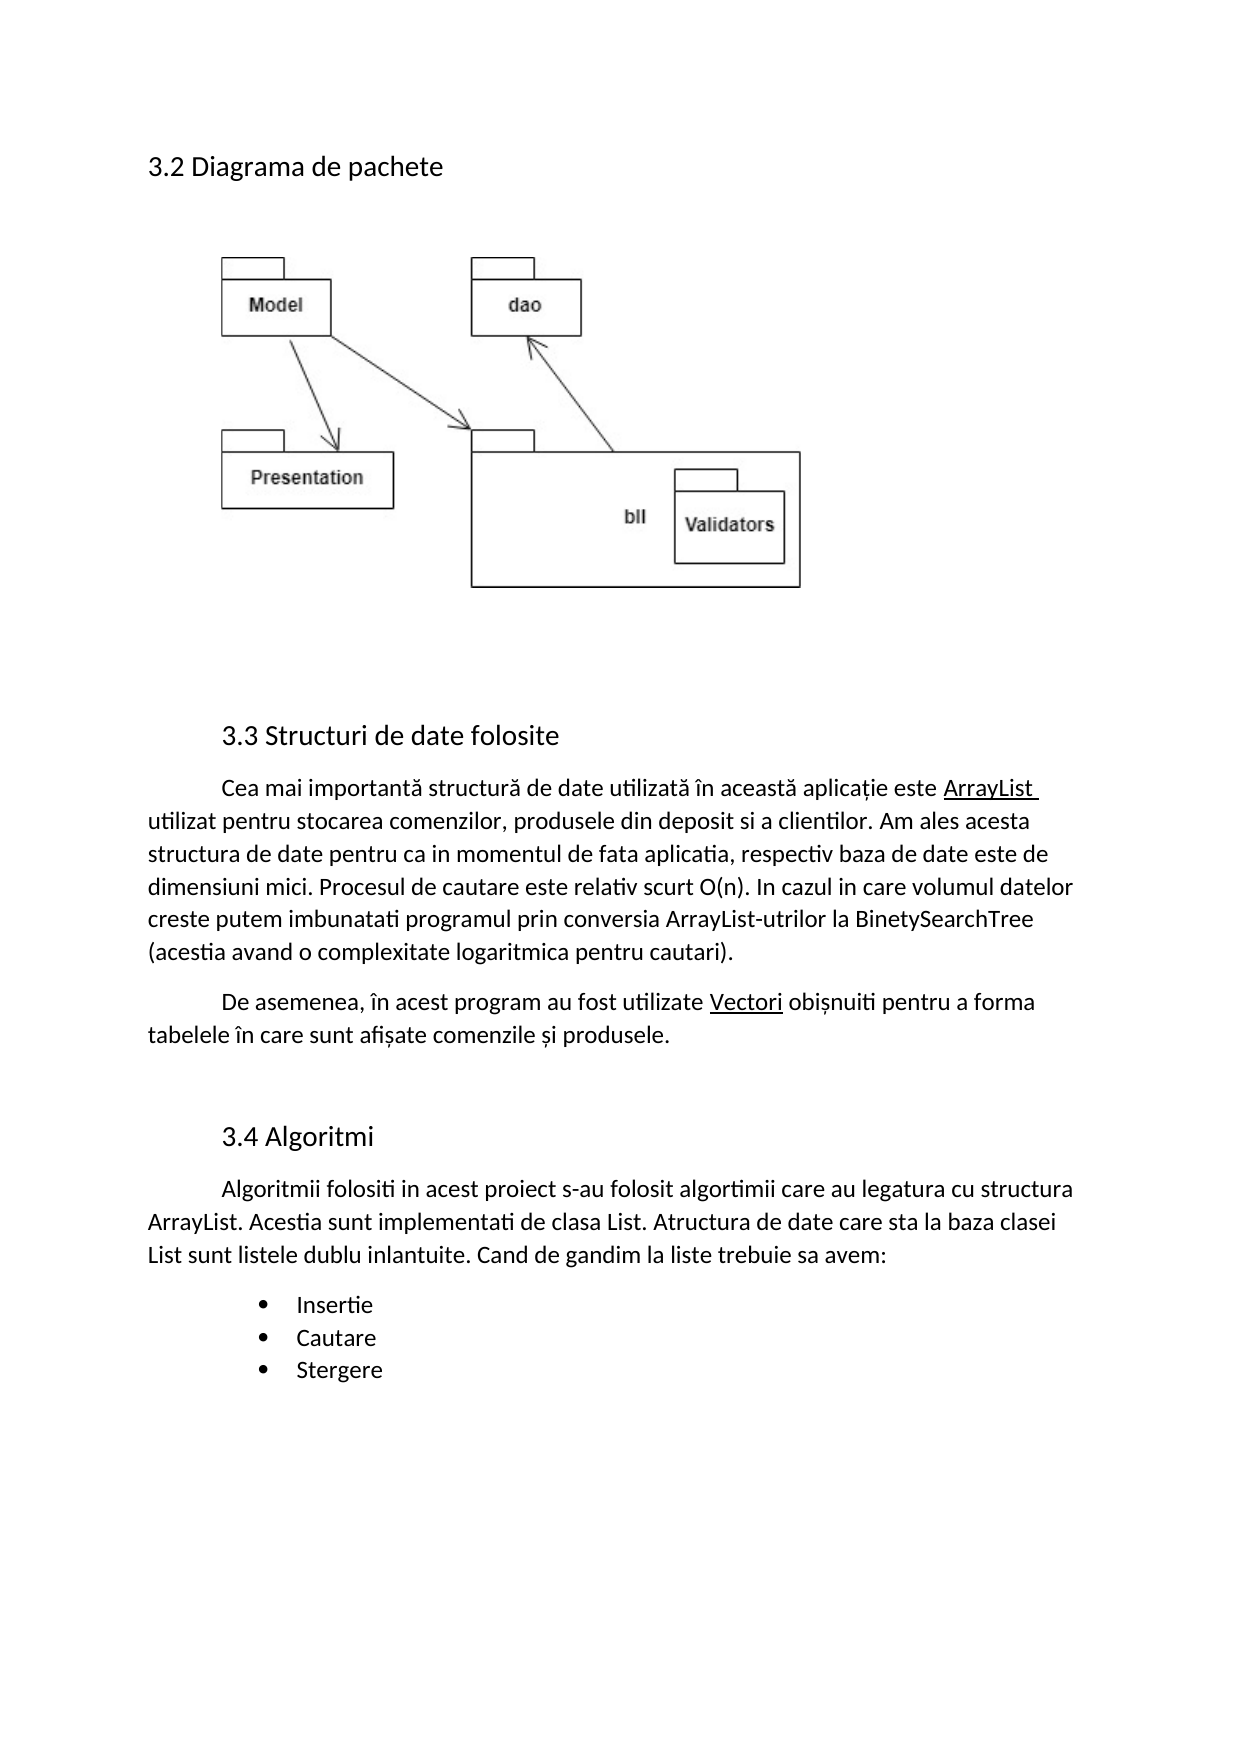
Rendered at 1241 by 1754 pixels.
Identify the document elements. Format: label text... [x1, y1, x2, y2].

text De asemenea, în acest program au fost utilizate Vectori obișnuiti pentru a forma tabelele în care sunt afișate comenzile și produsele. [148, 986, 1093, 1049]
list Stergere [259, 1354, 1093, 1385]
list Insertie [259, 1289, 1093, 1319]
text Cea mai importantă structură de date utilizată în această aplicație este ArrayList utilizat pentru stocarea comenzilor, produsele din deposit si a clientilor. Am ales acesta structura de date pentru ca in momentul de fata aplicatia, respectiv baza de date este de dimensiuni mici. Procesul de cautare este relativ scurt O(n). In cazul in care volumul datelor creste putem imbunatati programul prin conversia ArrayList-utrilor la BinetySearchTree (acestia avand o complexitate logaritmica pentru cautari). [148, 772, 1093, 967]
list Cautare [259, 1322, 1093, 1352]
text 3.4 Algoritmi [148, 1118, 1093, 1154]
text 3.3 Structuri de date folosite [148, 717, 1093, 752]
text Algoritmii folositi in acest proiect s-au folosit algortimii care au legatura cu structura ArrayList. Acestia sunt implementati de clasa List. Atructura de date care sta la baza clasei List sunt listele dublu inlantuite. Cand de gandim la liste trebuie sa avem: [148, 1173, 1093, 1270]
picture [221, 257, 801, 588]
text 3.2 Diagrama de pachete [148, 148, 1093, 183]
